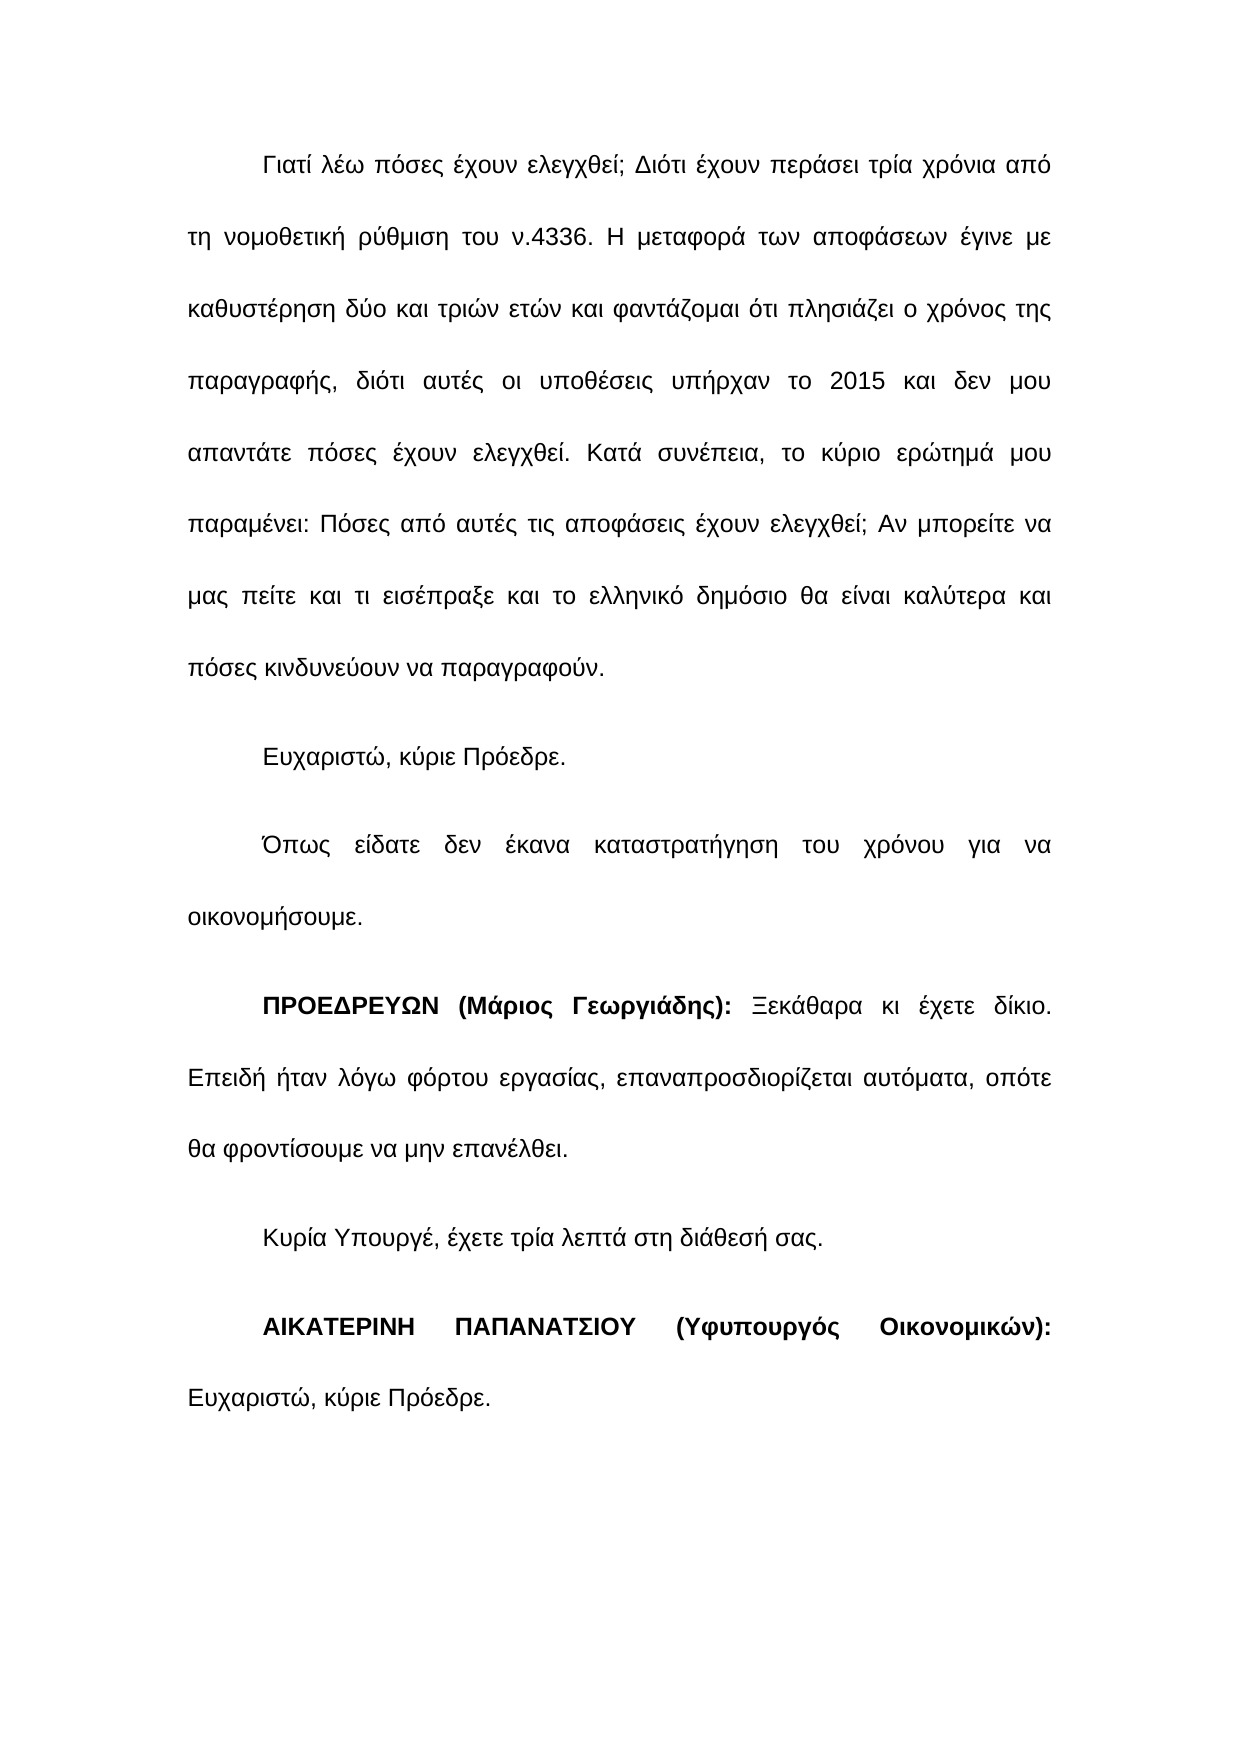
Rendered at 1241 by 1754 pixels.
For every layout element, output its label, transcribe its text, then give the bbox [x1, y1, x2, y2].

text Ευχαριστώ, κύριε Πρόεδρε. [187, 742, 1053, 770]
text ΑΙΚΑΤΕΡΙΝΗ ΠΑΠΑΝΑΤΣΙΟΥ (Υφυπουργός Οικονομικών): Ευχαριστώ, κύριε Πρόεδρε. [187, 1311, 1053, 1412]
text ΠΡΟΕΔΡΕΥΩΝ (Μάριος Γεωργιάδης): Ξεκάθαρα κι έχετε δίκιο. Επειδή ήταν λόγω φόρτου εργασίας, επαναπροσδιορίζεται αυτόματα, οπότε θα φροντίσουμε να μην επανέλθει. [187, 991, 1053, 1163]
text Κυρία Υπουργέ, έχετε τρία λεπτά στη διάθεσή σας. [187, 1223, 1053, 1252]
text Όπως είδατε δεν έκανα καταστρατήγηση του χρόνου για να οικονομήσουμε. [187, 830, 1053, 931]
text Γιατί λέω πόσες έχουν ελεγχθεί; Διότι έχουν περάσει τρία χρόνια από τη νομοθετική ρύθμιση του ν.4336. Η μεταφορά των αποφάσεων έγινε με καθυστέρηση δύο και τριών ετών και φαντάζομαι ότι πλησιάζει ο χρόνος της παραγραφής, διότι αυτές οι υποθέσεις υπήρχαν το 2015 και δεν μου απαντάτε πόσες έχουν ελεγχθεί. Κατά συνέπεια, το κύριο ερώτημά μου παραμένει: Πόσες από αυτές τις αποφάσεις έχουν ελεγχθεί; Αν μπορείτε να μας πείτε και τι εισέπραξε και το ελληνικό δημόσιο θα είναι καλύτερα και πόσες κινδυνεύουν να παραγραφούν. [187, 150, 1053, 682]
